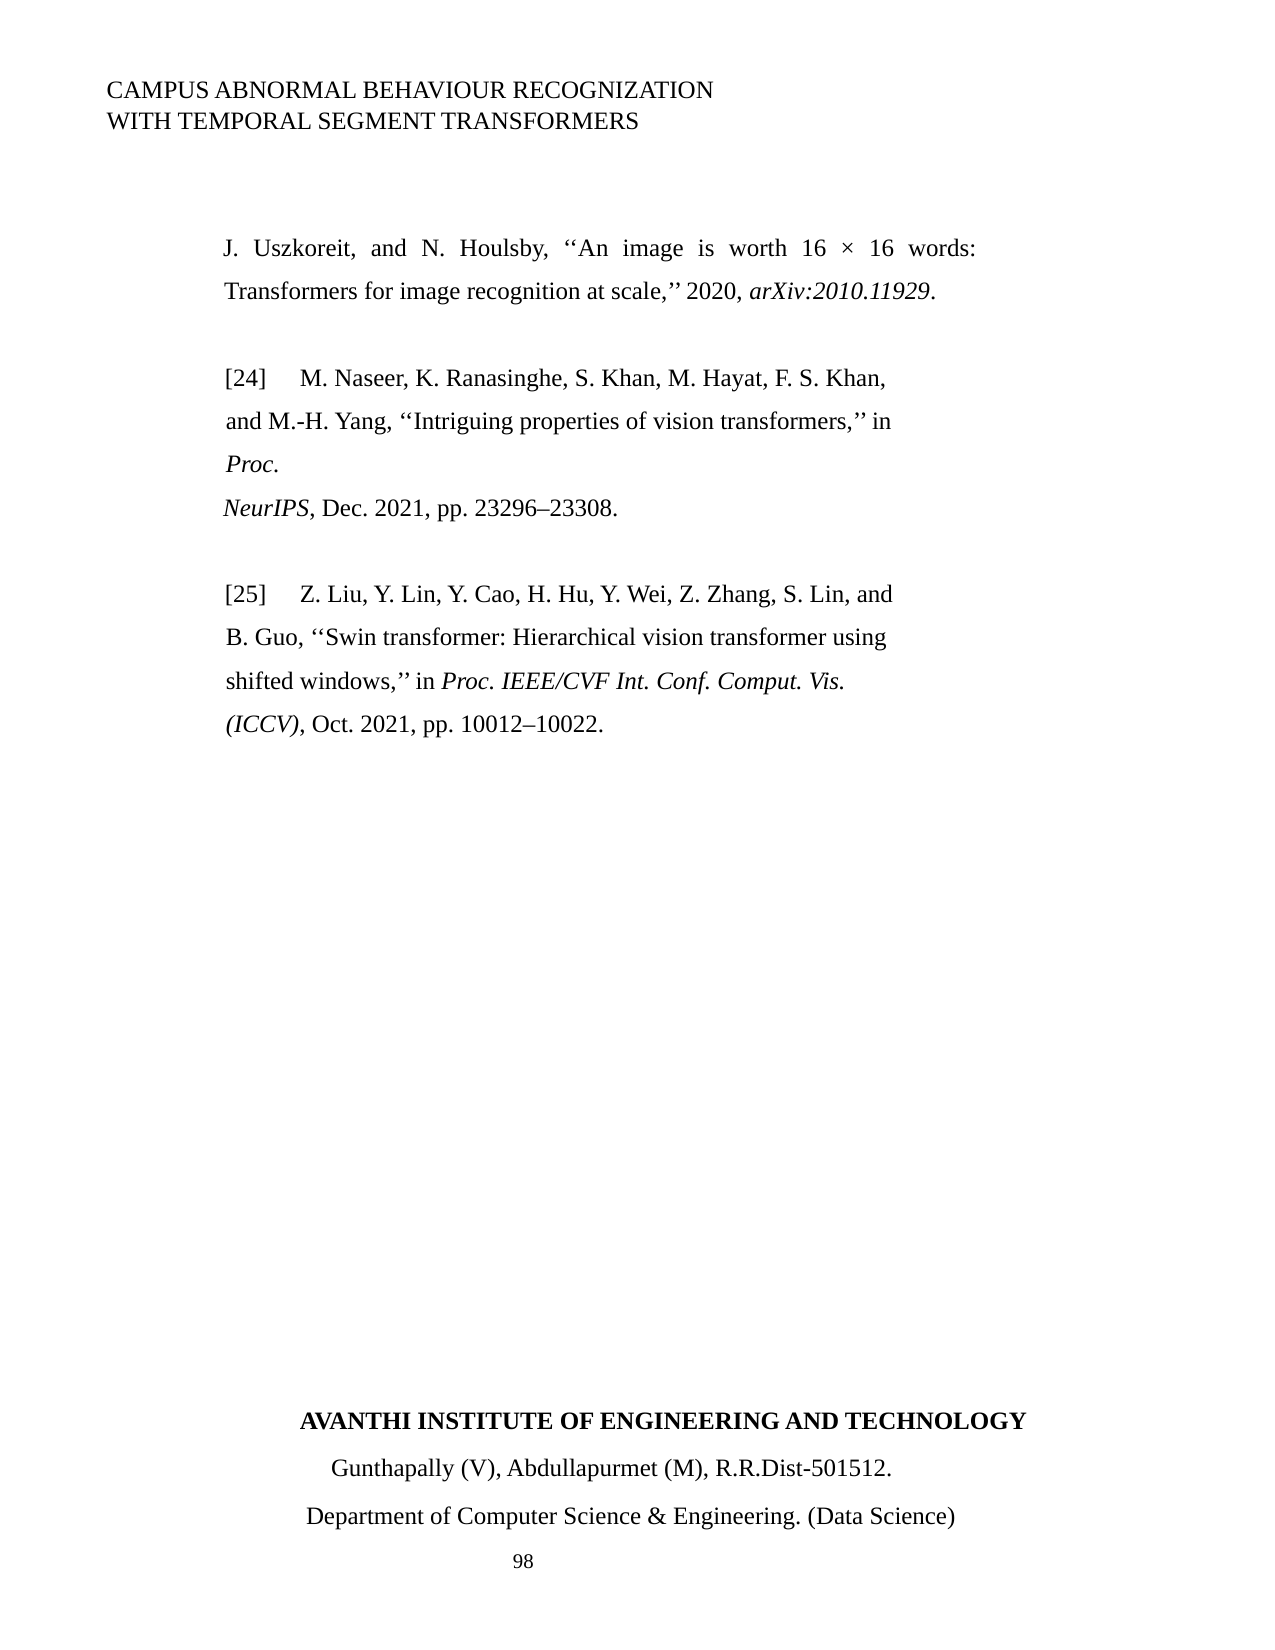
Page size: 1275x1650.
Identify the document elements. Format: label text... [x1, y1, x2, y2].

text J. Uszkoreit, and N. Houlsby, ‘‘An image is worth 16 × 16 words: Transformers for image recognition at scale,’’ 2020, arXiv:2010.11929. [223, 233, 977, 305]
text NeurIPS, Dec. 2021, pp. 23296–23308. [223, 493, 1122, 521]
list M. Naseer, K. Ranasinghe, S. Khan, M. Hayat, F. S. Khan, and M.-H. Yang, ‘‘Intriguing properties of vision transformers,’’ in Proc. [224, 363, 903, 478]
list Z. Liu, Y. Lin, Y. Cao, H. Hu, Y. Wei, Z. Zhang, S. Lin, and B. Guo, ‘‘Swin transformer: Hierarchical vision transformer using shifted windows,’’ in Proc. IEEE/CVF Int. Conf. Comput. Vis. (ICCV), Oct. 2021, pp. 10012–10022. [224, 579, 903, 738]
